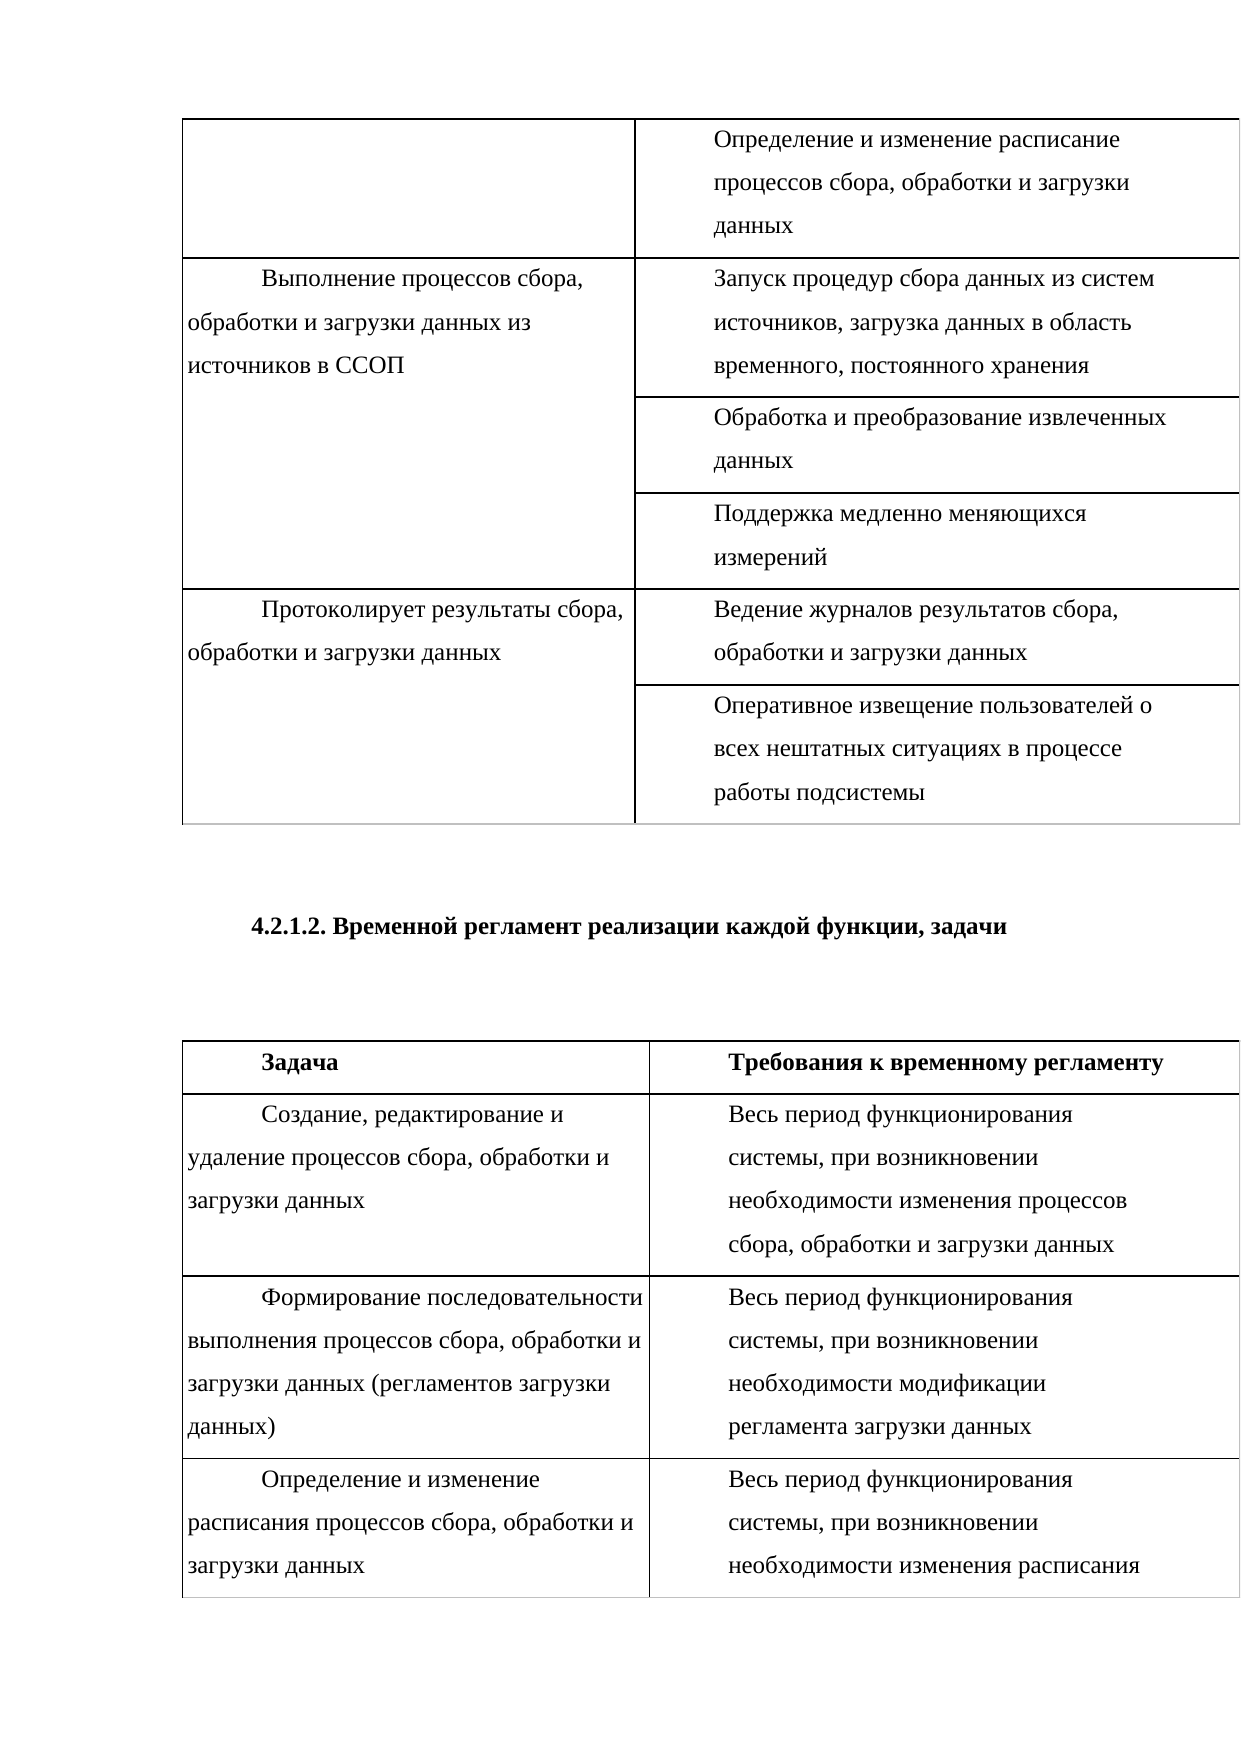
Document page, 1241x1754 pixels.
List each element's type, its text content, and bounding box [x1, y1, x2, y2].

table_cell Запуск процедур сбора данных из систем источников, загрузка данных в область временного, постоянного хранения [636, 259, 1239, 396]
table_header Требования к временному регламенту [650, 1042, 1239, 1093]
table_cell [183, 1459, 649, 1597]
table_header Задача [183, 1042, 649, 1093]
table_cell Весь период функционирования системы, при возникновении необходимости изменения процессов сбора, обработки и загрузки данных [650, 1095, 1239, 1275]
text 4.2.1.2. Временной регламент реализации каждой функции, задачи [177, 911, 1152, 940]
table_cell Весь период функционирования системы, при возникновении необходимости модификации регламента загрузки данных [650, 1277, 1239, 1457]
table_cell Выполнение процессов сбора, обработки и загрузки данных из источников в ССОП [183, 259, 634, 588]
table_cell Формирование последовательности выполнения процессов сбора, обработки и загрузки данных (регламентов загрузки данных) [183, 1277, 649, 1457]
table_cell Обработка и преобразование извлеченных данных [636, 398, 1239, 492]
table_cell Оперативное извещение пользователей о всех нештатных ситуациях в процессе работы подсистемы [636, 686, 1239, 823]
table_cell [650, 1459, 1239, 1597]
table_cell Определение и изменение расписание процессов сбора, обработки и загрузки данных [636, 120, 1239, 257]
table_cell Протоколирует результаты сбора, обработки и загрузки данных [183, 590, 634, 823]
table_cell Создание, редактирование и удаление процессов сбора, обработки и загрузки данных [183, 1095, 649, 1275]
table_cell Ведение журналов результатов сбора, обработки и загрузки данных [636, 590, 1239, 684]
table_cell Поддержка медленно меняющихся измерений [636, 494, 1239, 588]
